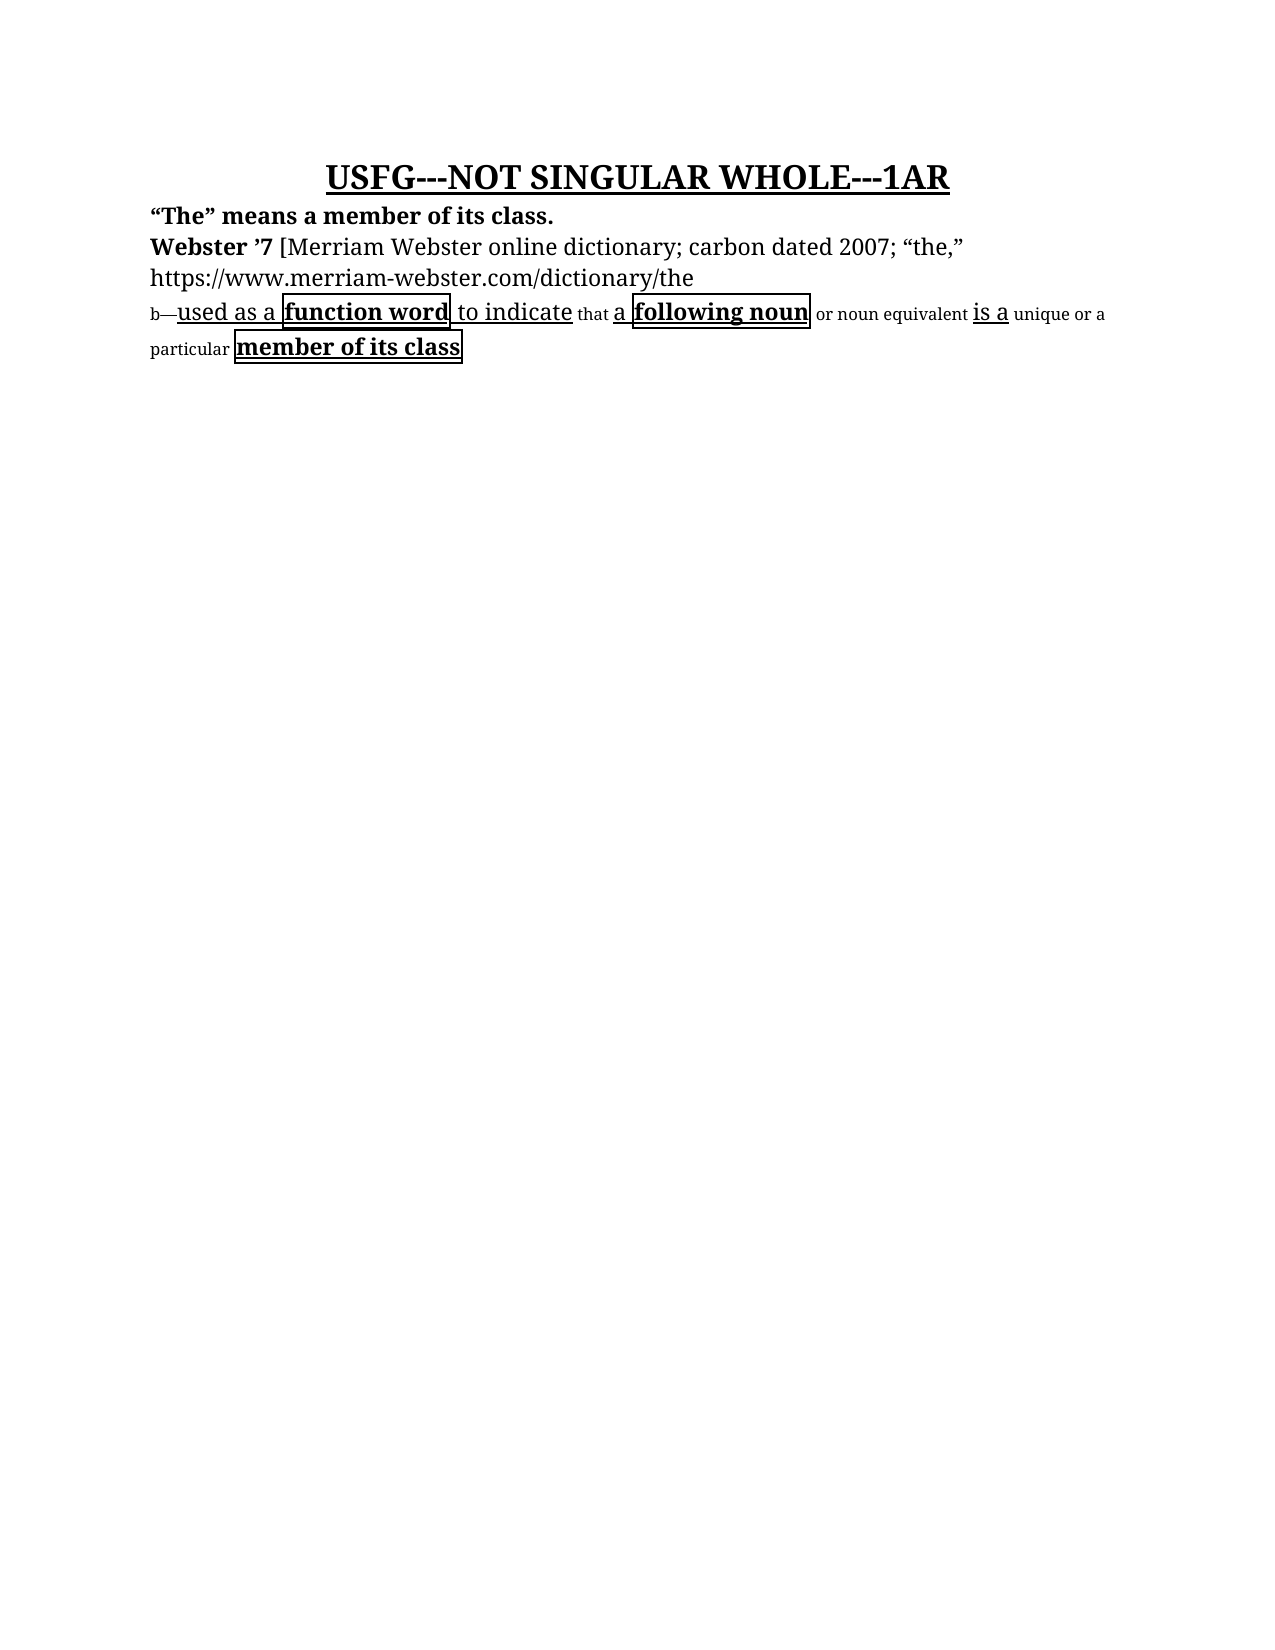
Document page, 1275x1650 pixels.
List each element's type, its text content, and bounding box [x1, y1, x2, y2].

text b—used as a function word to indicate that a following noun or noun equivalent is a unique or a particular member of its class [451, 293, 1125, 364]
text b—used as a function word to indicate that a following noun or noun equivalent is a unique or a particular member of its class [150, 293, 282, 364]
subtitle USFG---Not Singular Whole---1AR [150, 154, 1125, 199]
text Webster ’7 [Merriam Webster online dictionary; carbon dated 2007; “the,” https://www.merriam-webster.com/dictionary/the [150, 231, 1125, 293]
subtitle “The” means a member of its class. [150, 199, 1125, 231]
